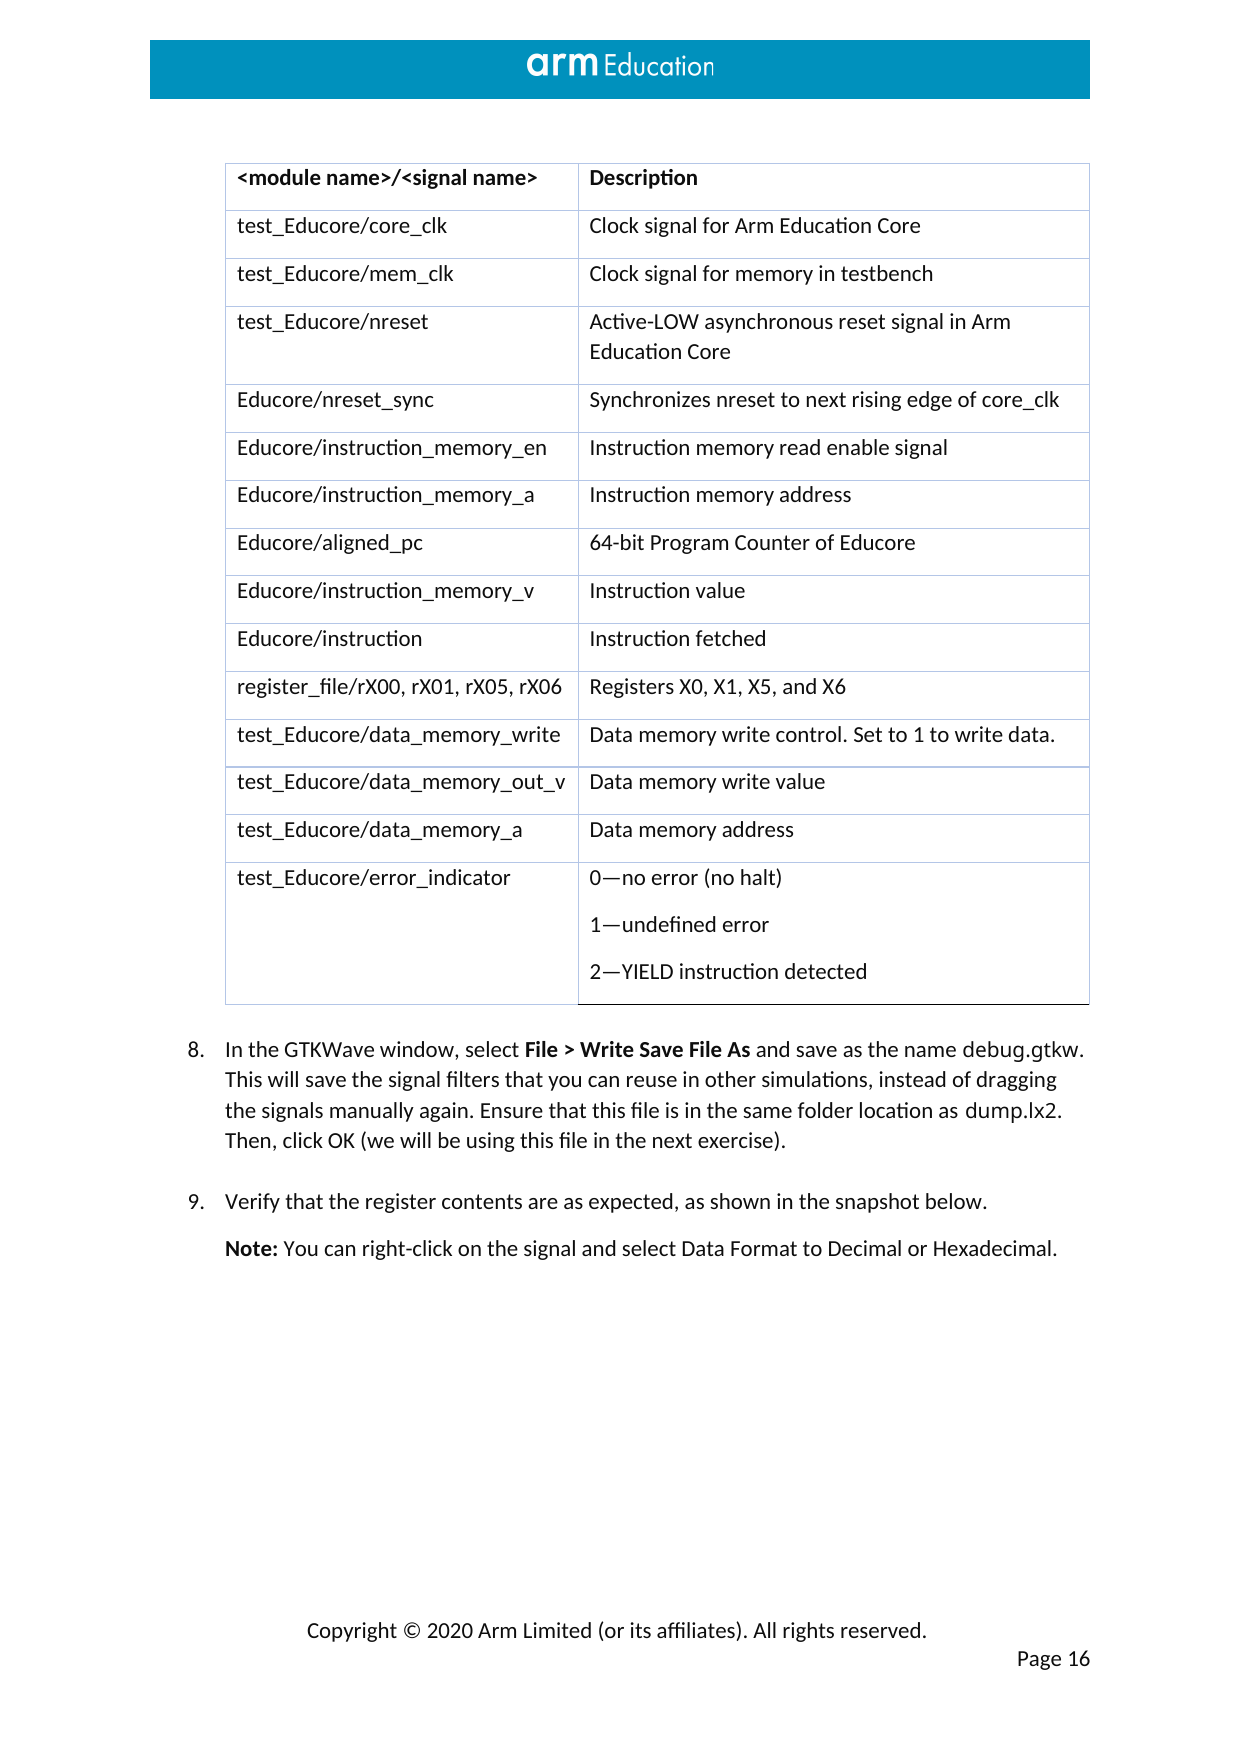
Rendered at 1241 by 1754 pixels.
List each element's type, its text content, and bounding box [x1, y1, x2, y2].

picture [606, 55, 615, 75]
table_cell register_file/rX00, rX01, rX05, rX06 [226, 672, 578, 719]
table_cell Data memory write control. Set to 1 to write data. [579, 720, 1089, 766]
table_cell Active-LOW asynchronous reset signal in Arm Education Core [579, 307, 1089, 384]
table_header Description [579, 164, 1089, 210]
list In the GTKWave window, select File > Write Save File As and save as the name debug.gtkw. This will save the signal filters that you can reuse in other simulations, instead of dragging the signals manually again. Ensure that this file is in the same folder location as dump.lx2. Then, click OK (we will be using this file in the next exercise). [187, 1035, 1090, 1154]
table_cell Data memory address [579, 815, 1089, 862]
table_cell Instruction fetched [579, 624, 1089, 671]
table_cell Educore/instruction_memory_v [226, 576, 578, 623]
picture [528, 54, 547, 75]
table_cell test_Educore/mem_clk [226, 259, 578, 306]
table_cell Educore/instruction [226, 624, 578, 671]
table_cell Registers X0, X1, X5, and X6 [579, 672, 1089, 719]
table_cell Clock signal for memory in testbench [579, 259, 1089, 306]
table_cell Synchronizes nreset to next rising edge of core_clk [579, 385, 1089, 432]
table_cell Instruction value [579, 576, 1089, 623]
table_cell Educore/instruction_memory_en [226, 433, 578, 479]
table_cell test_Educore/nreset [226, 307, 578, 384]
picture [676, 58, 680, 75]
table_cell Educore/instruction_memory_a [226, 481, 578, 527]
table_cell 64-bit Program Counter of Educore [579, 529, 1089, 575]
table_cell Educore/aligned_pc [226, 529, 578, 575]
table_cell Instruction memory read enable signal [579, 433, 1089, 479]
text Note: You can right-click on the signal and select Data Format to Decimal or Hexadecimal. [225, 1234, 1090, 1262]
table_cell test_Educore/data_memory_out_v [226, 768, 578, 814]
table_cell test_Educore/core_clk [226, 211, 578, 258]
table_cell Data memory write value [579, 768, 1089, 814]
table_cell test_Educore/error_indicator [226, 863, 578, 1004]
table_header <module name>/<signal name> [226, 164, 578, 210]
table_cell test_Educore/data_memory_write [226, 720, 578, 766]
table_cell Instruction memory address [579, 481, 1089, 527]
picture [554, 54, 565, 75]
table_cell 0—no error (no halt) 1—undefined error 2—YIELD instruction detected [579, 863, 1089, 1004]
picture [570, 54, 597, 75]
table_cell Clock signal for Arm Education Core [579, 211, 1089, 258]
table_cell test_Educore/data_memory_a [226, 815, 578, 862]
table_cell Educore/nreset_sync [226, 385, 578, 432]
list Verify that the register contents are as expected, as shown in the snapshot below. [187, 1187, 1090, 1215]
